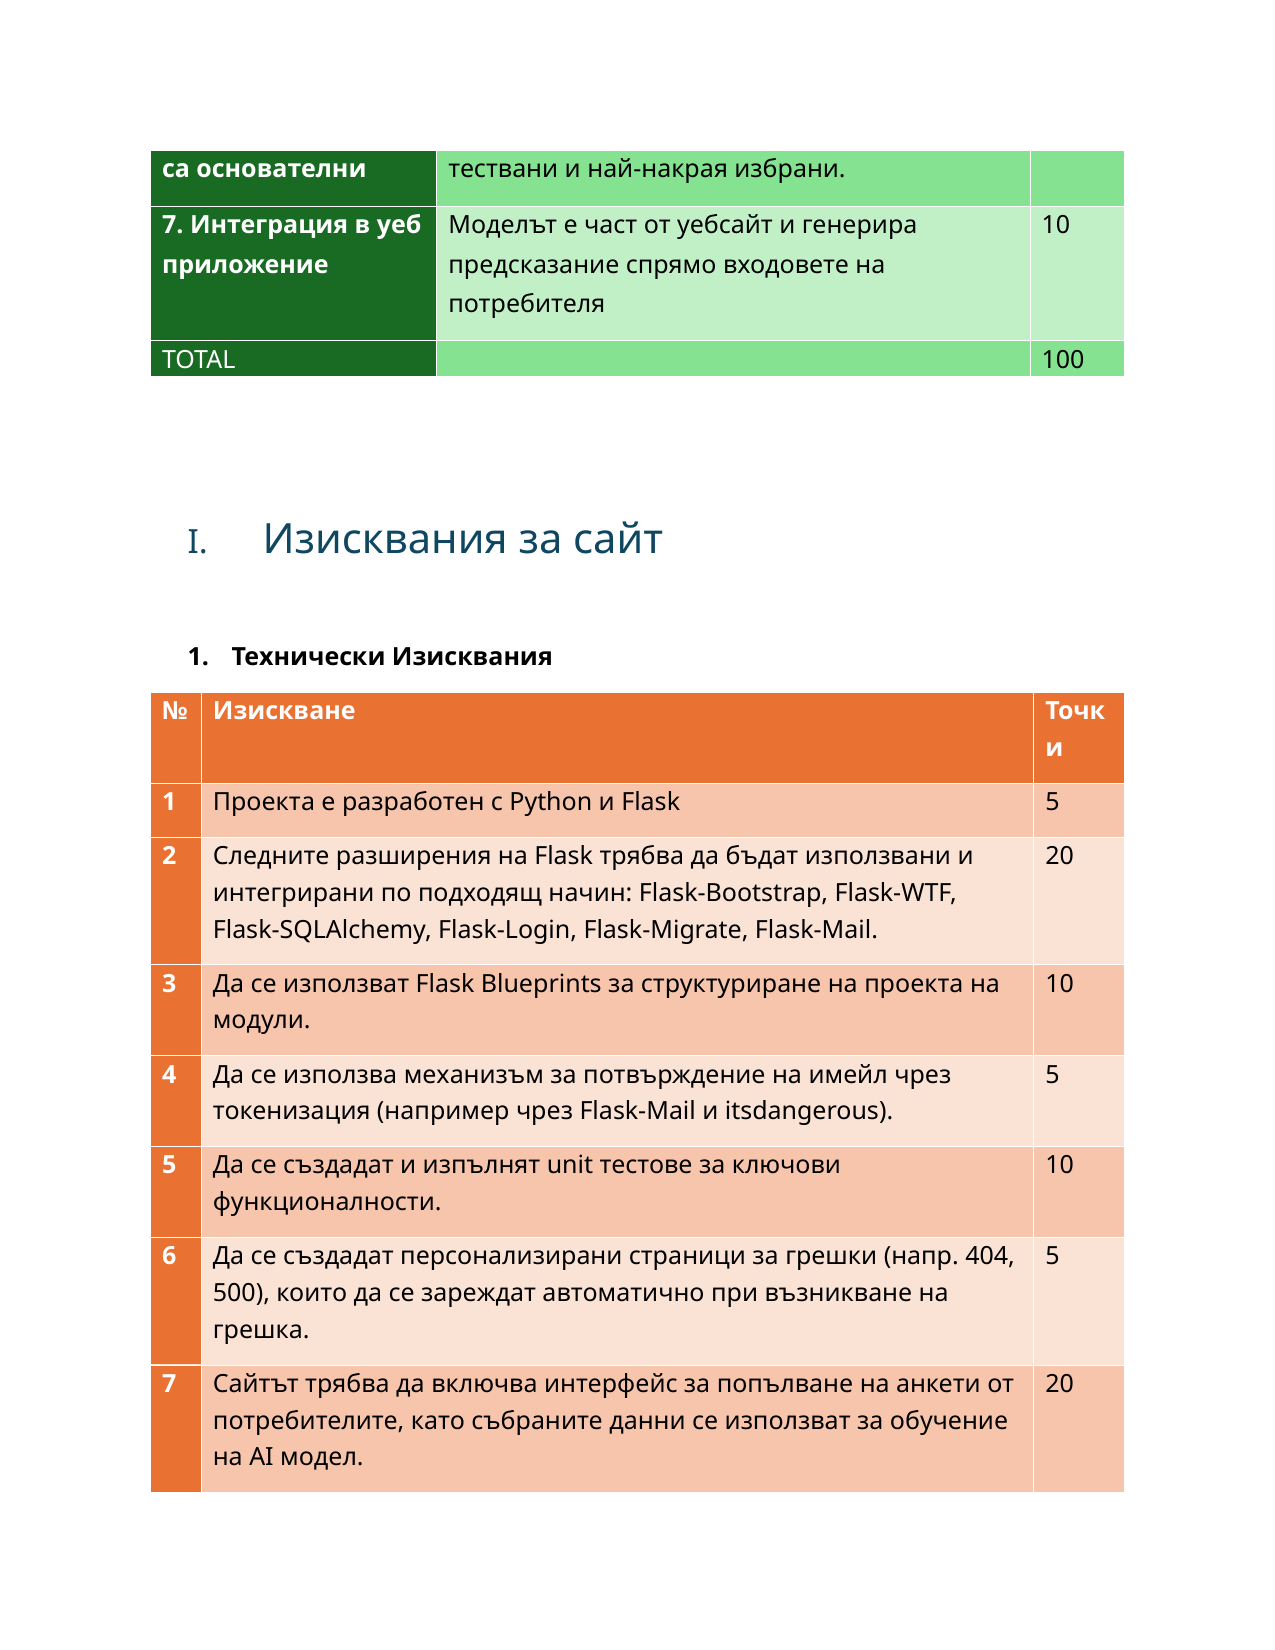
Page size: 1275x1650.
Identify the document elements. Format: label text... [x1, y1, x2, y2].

table_cell Проекта е разработен с Python и Flask [202, 784, 1033, 837]
table_cell 5 [1034, 1056, 1124, 1146]
subtitle Изисквания за сайт [187, 509, 1125, 566]
table_cell 20 [1034, 838, 1124, 964]
table_cell 6 [151, 1238, 201, 1364]
table_cell Да се създадат и изпълнят unit тестове за ключови функционалности. [202, 1147, 1033, 1237]
table_cell 1 [151, 784, 201, 837]
table_cell Да се използва механизъм за потвърждение на имейл чрез токенизация (например чрез Flask-Mail и itsdangerous). [202, 1056, 1033, 1146]
table_cell Следните разширения на Flask трябва да бъдат използвани и интегрирани по подходящ начин: Flask-Bootstrap, Flask-WTF, Flask-SQLAlchemy, Flask-Login, Flask-Migrate, Flask-Mail. [202, 838, 1033, 964]
table_cell 3 [151, 965, 201, 1055]
table_cell Да се използват Flask Blueprints за структуриране на проекта на модули. [202, 965, 1033, 1055]
table_cell 7 [151, 1366, 201, 1492]
table_cell 10 [1034, 1147, 1124, 1237]
table_cell [437, 341, 1030, 376]
table_cell TOTAL [151, 341, 436, 376]
table_header Изискване [202, 693, 1033, 783]
table_cell Моделът е част от уебсайт и генерира предсказание спрямо входовете на потребителя [437, 207, 1030, 340]
list Технически Изисквания [187, 638, 1125, 672]
table_cell 10 [1031, 207, 1124, 340]
table_cell 10 [1034, 965, 1124, 1055]
table_header Точки [1034, 693, 1124, 783]
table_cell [437, 151, 1030, 206]
table_header № [151, 693, 201, 783]
table_cell 2 [151, 838, 201, 964]
table_cell 4 [151, 1056, 201, 1146]
table_cell Сайтът трябва да включва интерфейс за попълване на анкети от потребителите, като събраните данни се използват за обучение на AI модел. [202, 1366, 1033, 1492]
table_cell 5 [1034, 1238, 1124, 1364]
table_cell Да се създадат персонализирани страници за грешки (напр. 404, 500), които да се зареждат автоматично при възникване на грешка. [202, 1238, 1033, 1364]
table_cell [151, 151, 436, 206]
table_cell 7. Интеграция в уеб приложение [151, 207, 436, 340]
table_cell 100 [1031, 341, 1124, 376]
table_cell 10 [1031, 151, 1124, 206]
table_cell 5 [1034, 784, 1124, 837]
table_cell 20 [1034, 1366, 1124, 1492]
table_cell 5 [151, 1147, 201, 1237]
